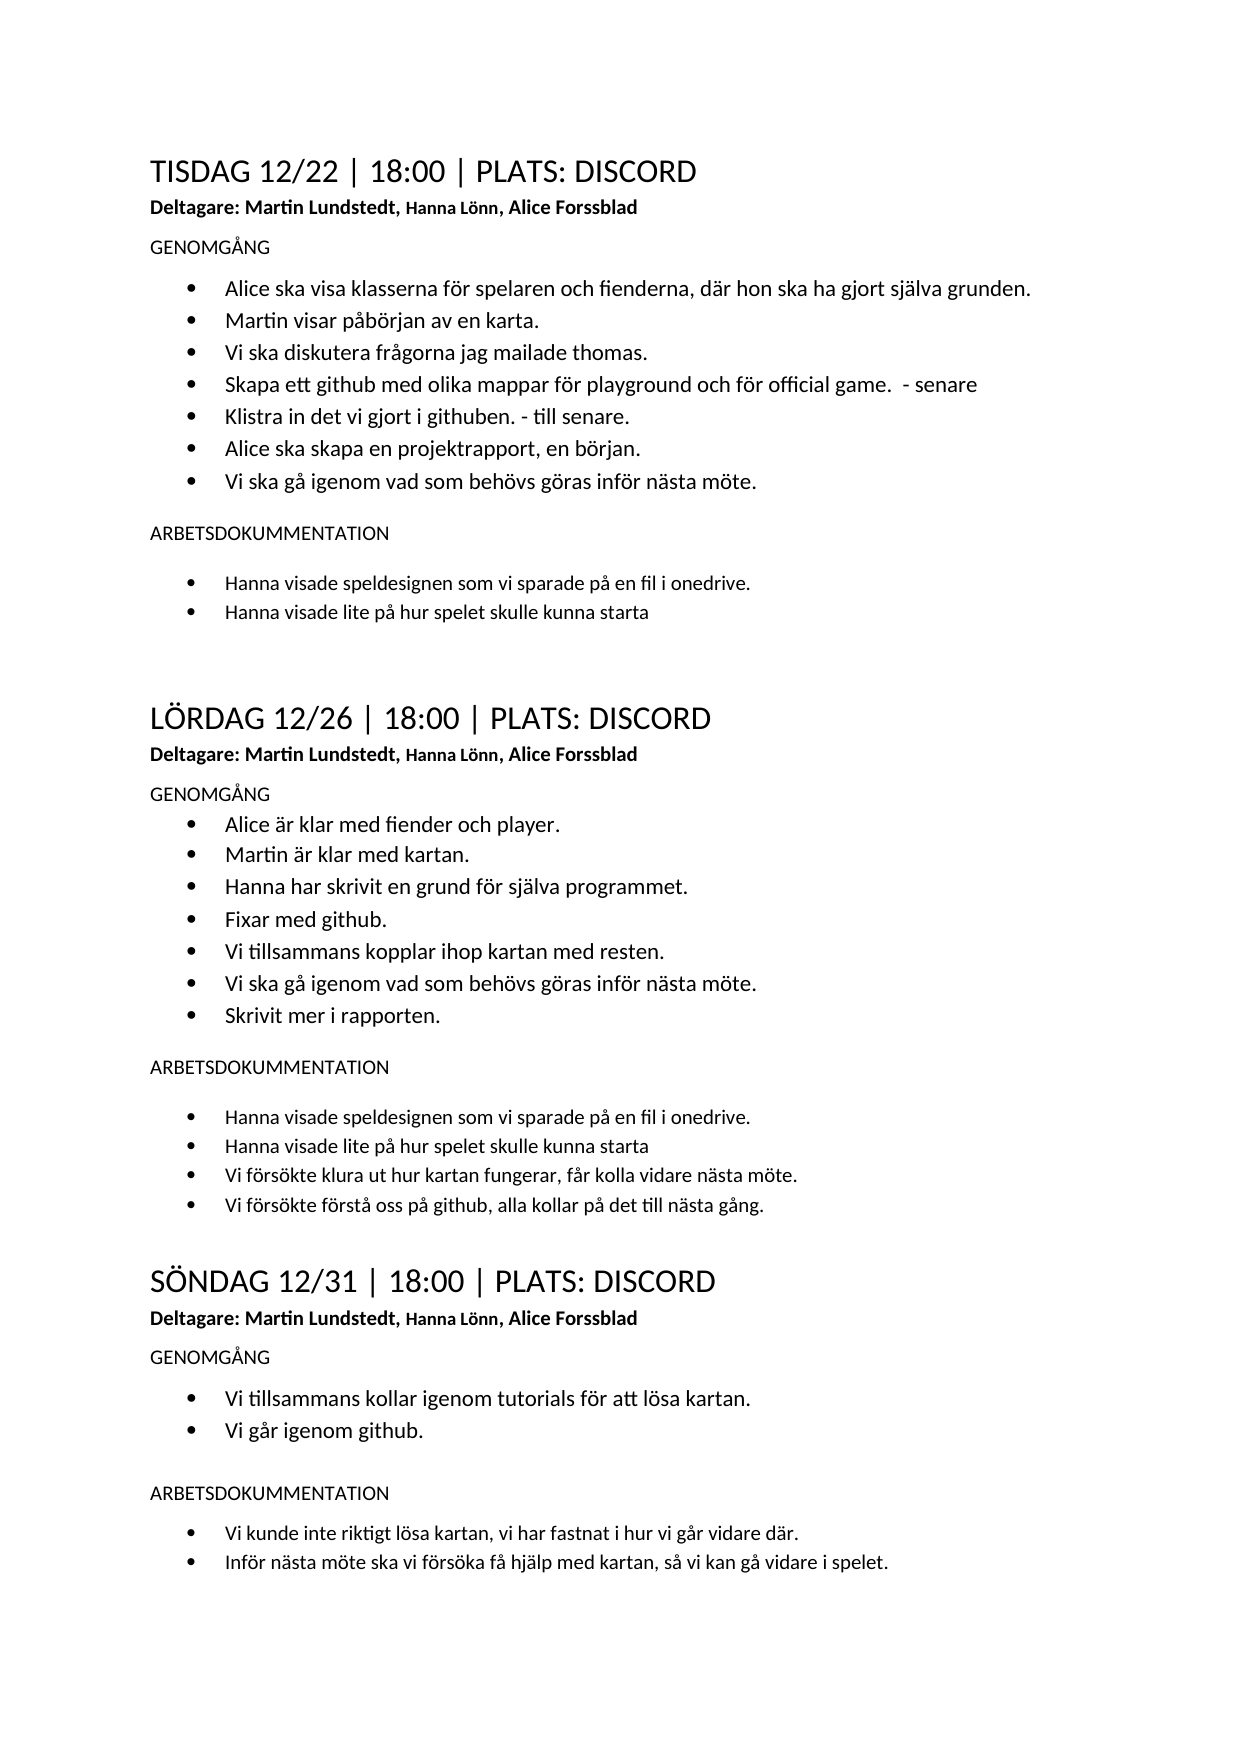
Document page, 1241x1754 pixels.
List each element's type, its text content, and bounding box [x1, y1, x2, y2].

list Vi ska gå igenom vad som behövs göras inför nästa möte. [187, 467, 1090, 495]
list Skrivit mer i rapporten. [187, 1001, 1090, 1029]
list Fixar med github. [187, 905, 1090, 933]
list Hanna visade speldesignen som vi sparade på en fil i onedrive. [187, 1104, 1090, 1130]
subtitle Lördag 12/26 | 18:00 | PLATS: DISCORD Deltagare: Martin Lundstedt, Hanna Lönn, Alice Forssblad [150, 697, 1090, 767]
list Klistra in det vi gjort i githuben. - till senare. [187, 402, 1090, 430]
list Vi kunde inte riktigt lösa kartan, vi har fastnat i hur vi går vidare där. [187, 1520, 1090, 1545]
list Alice ska visa klasserna för spelaren och fienderna, där hon ska ha gjort själva grunden. [187, 274, 1090, 302]
list Hanna visade lite på hur spelet skulle kunna starta [187, 1133, 1090, 1159]
list Vi försökte förstå oss på github, alla kollar på det till nästa gång. [187, 1192, 1090, 1217]
list Inför nästa möte ska vi försöka få hjälp med kartan, så vi kan gå vidare i spelet. [187, 1549, 1090, 1574]
list Alice är klar med fiender och player. [187, 810, 1090, 838]
list Vi ska diskutera frågorna jag mailade thomas. [187, 338, 1090, 366]
text ARBETSDOKUMMENTATION [150, 1448, 1090, 1506]
list Martin visar påbörjan av en karta. [187, 306, 1090, 334]
subtitle SÖNDAG 12/31 | 18:00 | PLATS: DISCORD Deltagare: Martin Lundstedt, Hanna Lönn, Alice Forssblad [150, 1261, 1090, 1330]
subtitle GENOMGÅNG [150, 234, 1090, 259]
list Vi går igenom github. [187, 1416, 1090, 1444]
list Hanna har skrivit en grund för själva programmet. [187, 872, 1090, 901]
text ARBETSDOKUMMENTATION [150, 520, 1090, 545]
subtitle GENOMGÅNG [150, 1344, 1090, 1370]
list Alice ska skapa en projektrapport, en början. [187, 434, 1090, 463]
list Hanna visade speldesignen som vi sparade på en fil i onedrive. [187, 570, 1090, 595]
list Martin är klar med kartan. [187, 840, 1090, 868]
text ARBETSDOKUMMENTATION [150, 1054, 1090, 1080]
list Vi ska gå igenom vad som behövs göras inför nästa möte. [187, 969, 1090, 997]
list Skapa ett github med olika mappar för playground och för official game. - senare [187, 370, 1090, 398]
list Vi tillsammans kopplar ihop kartan med resten. [187, 937, 1090, 965]
list Vi försökte klura ut hur kartan fungerar, får kolla vidare nästa möte. [187, 1163, 1090, 1188]
list Hanna visade lite på hur spelet skulle kunna starta [187, 599, 1090, 624]
subtitle GENOMGÅNG [150, 781, 1090, 806]
subtitle TISDAG 12/22 | 18:00 | PLATS: DISCORD Deltagare: Martin Lundstedt, Hanna Lönn, Alice Forssblad [150, 150, 1090, 220]
list Vi tillsammans kollar igenom tutorials för att lösa kartan. [187, 1384, 1090, 1412]
